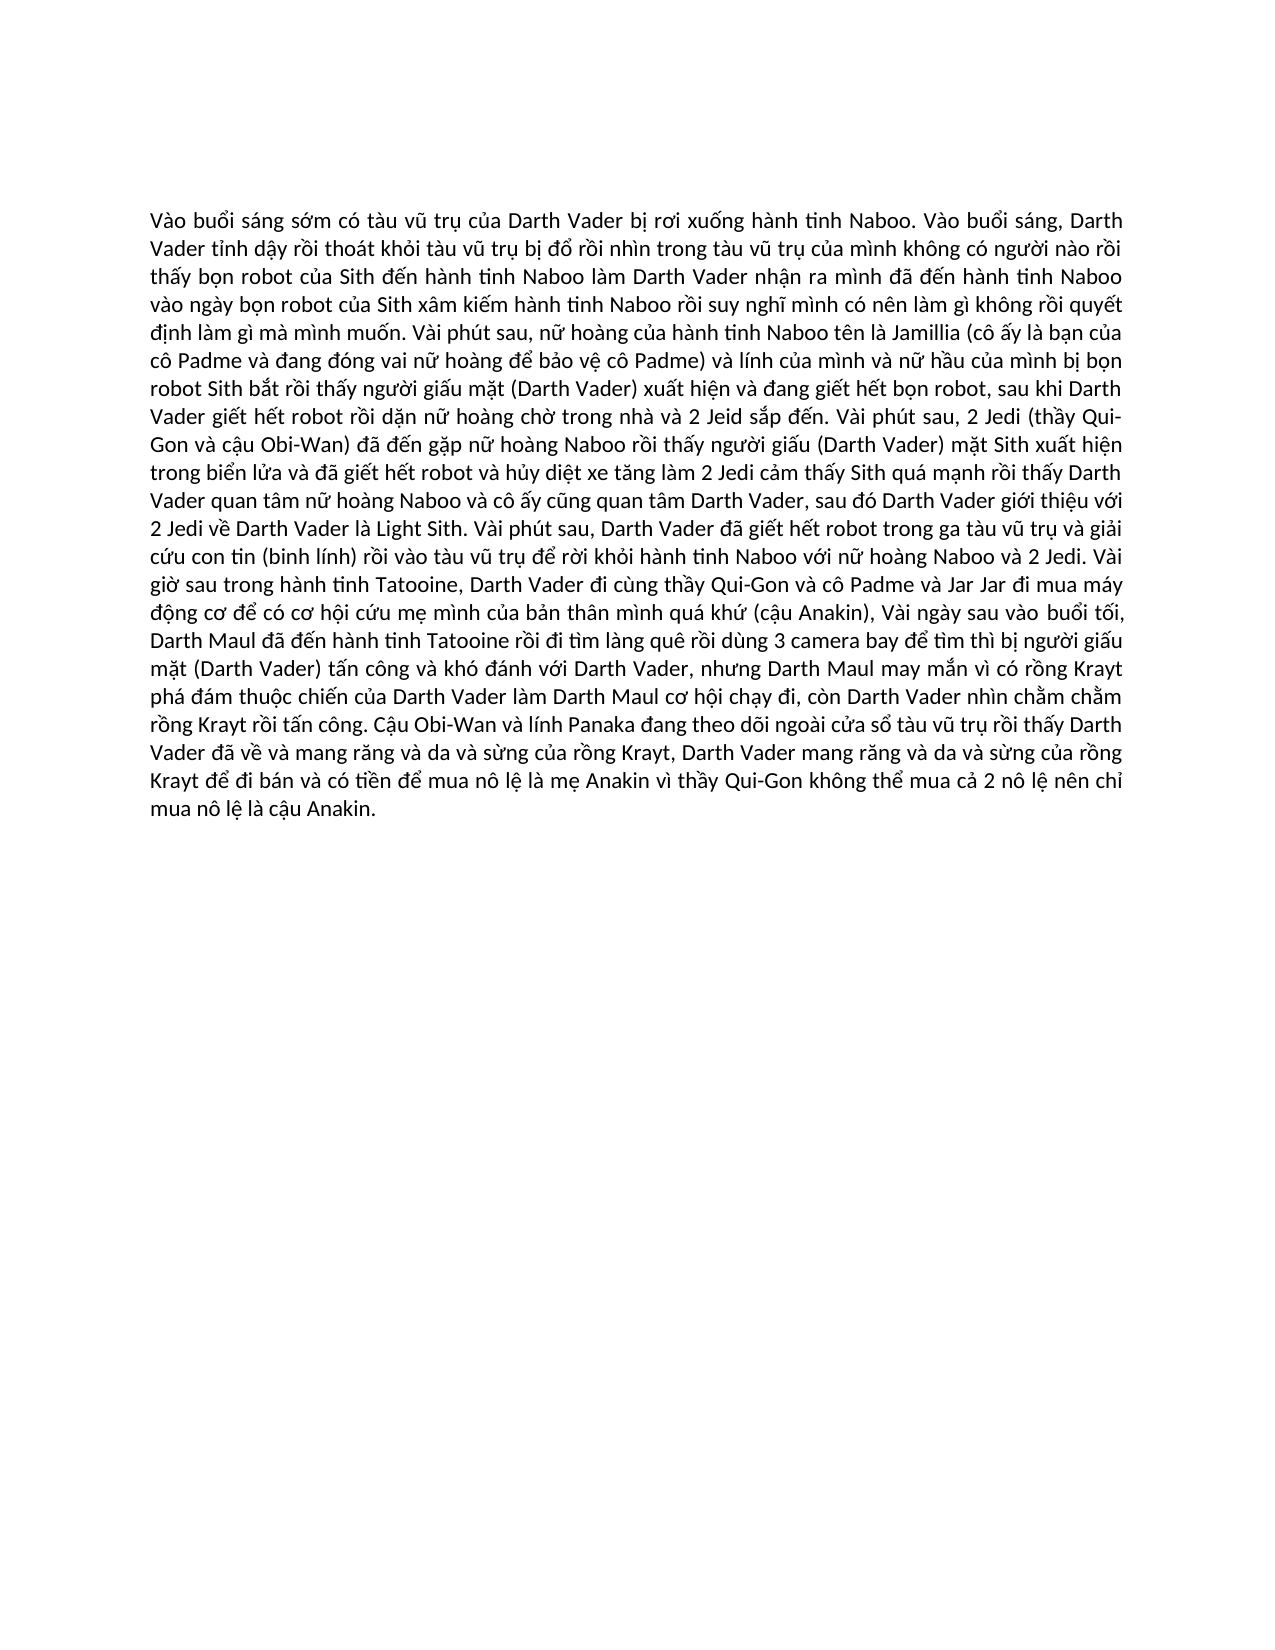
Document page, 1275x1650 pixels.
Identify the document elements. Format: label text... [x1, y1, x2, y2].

text Vào buổi sáng sớm có tàu vũ trụ của Darth Vader bị rơi xuống hành tinh Naboo. Vào buổi sáng, Darth Vader tỉnh dậy rồi thoát khỏi tàu vũ trụ bị đổ rồi nhìn trong tàu vũ trụ của mình không có người nào rồi thấy bọn robot của Sith đến hành tinh Naboo làm Darth Vader nhận ra mình đã đến hành tinh Naboo vào ngày bọn robot của Sith xâm kiếm hành tinh Naboo rồi suy nghĩ mình có nên làm gì không rồi quyết định làm gì mà mình muốn. Vài phút sau, nữ hoàng của hành tinh Naboo tên là Jamillia (cô ấy là bạn của cô Padme và đang đóng vai nữ hoàng để bảo vệ cô Padme) và lính của mình và nữ hầu của mình bị bọn robot Sith bắt rồi thấy người giấu mặt (Darth Vader) xuất hiện và đang giết hết bọn robot, sau khi Darth Vader giết hết robot rồi dặn nữ hoàng chờ trong nhà và 2 Jeid sắp đến. Vài phút sau, 2 Jedi (thầy Qui-Gon và cậu Obi-Wan) đã đến gặp nữ hoàng Naboo rồi thấy người giấu (Darth Vader) mặt Sith xuất hiện trong biển lửa và đã giết hết robot và hủy diệt xe tăng làm 2 Jedi cảm thấy Sith quá mạnh rồi thấy Darth Vader quan tâm nữ hoàng Naboo và cô ấy cũng quan tâm Darth Vader, sau đó Darth Vader giới thiệu với 2 Jedi về Darth Vader là Light Sith. Vài phút sau, Darth Vader đã giết hết robot trong ga tàu vũ trụ và giải cứu con tin (binh lính) rồi vào tàu vũ trụ để rời khỏi hành tinh Naboo với nữ hoàng Naboo và 2 Jedi. Vài giờ sau trong hành tinh Tatooine, Darth Vader đi cùng thầy Qui-Gon và cô Padme và Jar Jar đi mua máy động cơ để có cơ hội cứu mẹ mình của bản thân mình quá khứ (cậu Anakin), Vài ngày sau vào buổi tối, Darth Maul đã đến hành tinh Tatooine rồi đi tìm làng quê rồi dùng 3 camera bay để tìm thì bị người giấu mặt (Darth Vader) tấn công và khó đánh với Darth Vader, nhưng Darth Maul may mắn vì có rồng Krayt phá đám thuộc chiến của Darth Vader làm Darth Maul cơ hội chạy đi, còn Darth Vader nhìn chằm chằm rồng Krayt rồi tấn công. Cậu Obi-Wan và lính Panaka đang theo dõi ngoài cửa sổ tàu vũ trụ rồi thấy Darth Vader đã về và mang răng và da và sừng của rồng Krayt, Darth Vader mang răng và da và sừng của rồng Krayt để đi bán và có tiền để mua nô lệ là mẹ Anakin vì thầy Qui-Gon không thể mua cả 2 nô lệ nên chỉ mua nô lệ là cậu Anakin. [150, 206, 1125, 822]
